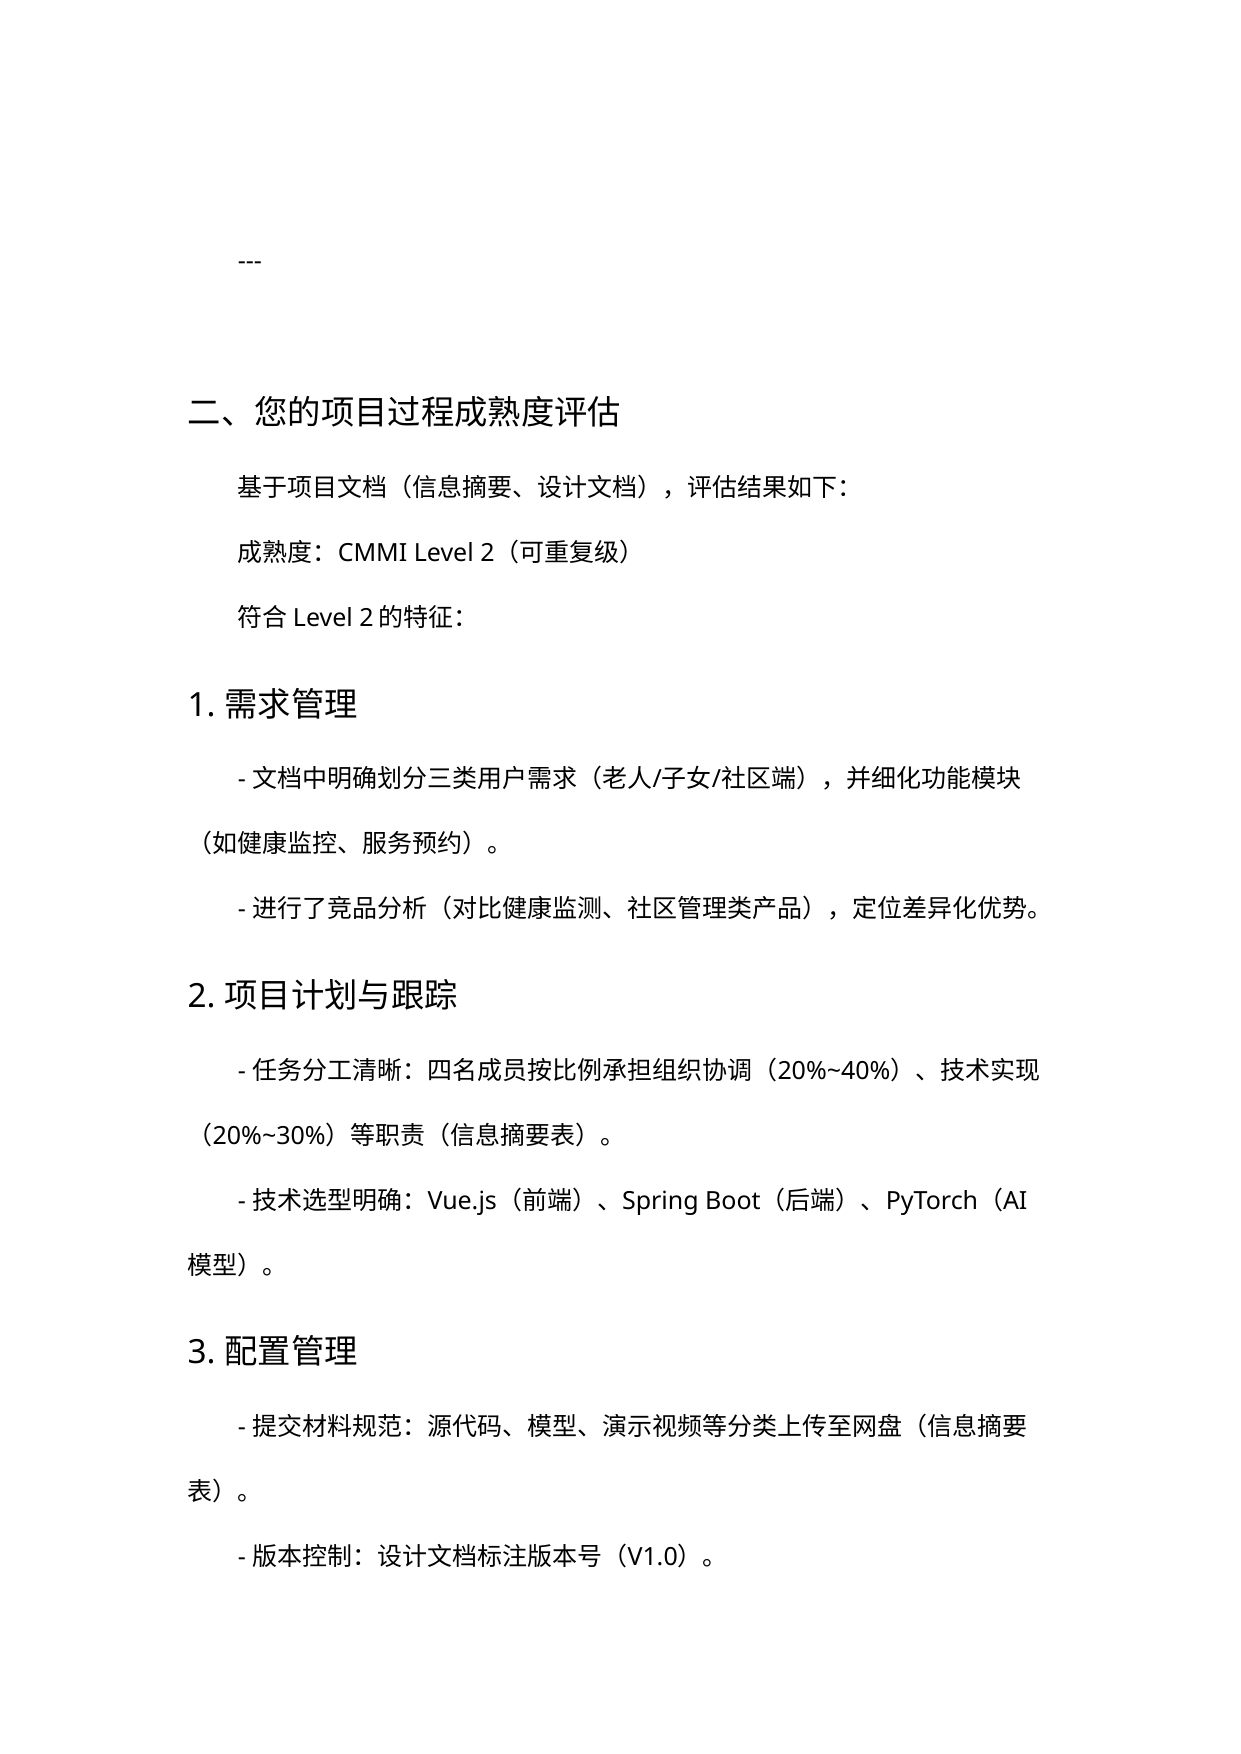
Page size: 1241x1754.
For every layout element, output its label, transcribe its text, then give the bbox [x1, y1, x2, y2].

text - 版本控制：设计文档标注版本号（V1.0）。 [187, 1522, 1053, 1587]
text 二、您的项目过程成熟度评估 [187, 378, 1053, 443]
text 符合Level 2的特征： [187, 583, 1053, 648]
text - 文档中明确划分三类用户需求（老人/子女/社区端），并细化功能模块（如健康监控、服务预约）。 [187, 744, 1053, 874]
text --- [187, 227, 1053, 292]
text 3. 配置管理 [187, 1317, 1053, 1382]
text - 技术选型明确：Vue.js（前端）、Spring Boot（后端）、PyTorch（AI模型）。 [187, 1166, 1053, 1296]
text - 任务分工清晰：四名成员按比例承担组织协调（20%~40%）、技术实现（20%~30%）等职责（信息摘要表）。 [187, 1036, 1053, 1166]
text 成熟度：CMMI Level 2（可重复级） [187, 518, 1053, 583]
text - 提交材料规范：源代码、模型、演示视频等分类上传至网盘（信息摘要表）。 [187, 1392, 1053, 1522]
text 1. 需求管理 [187, 669, 1053, 734]
text - 进行了竞品分析（对比健康监测、社区管理类产品），定位差异化优势。 [187, 874, 1053, 939]
text 2. 项目计划与跟踪 [187, 960, 1053, 1025]
text 基于项目文档（信息摘要、设计文档），评估结果如下： [187, 453, 1053, 518]
